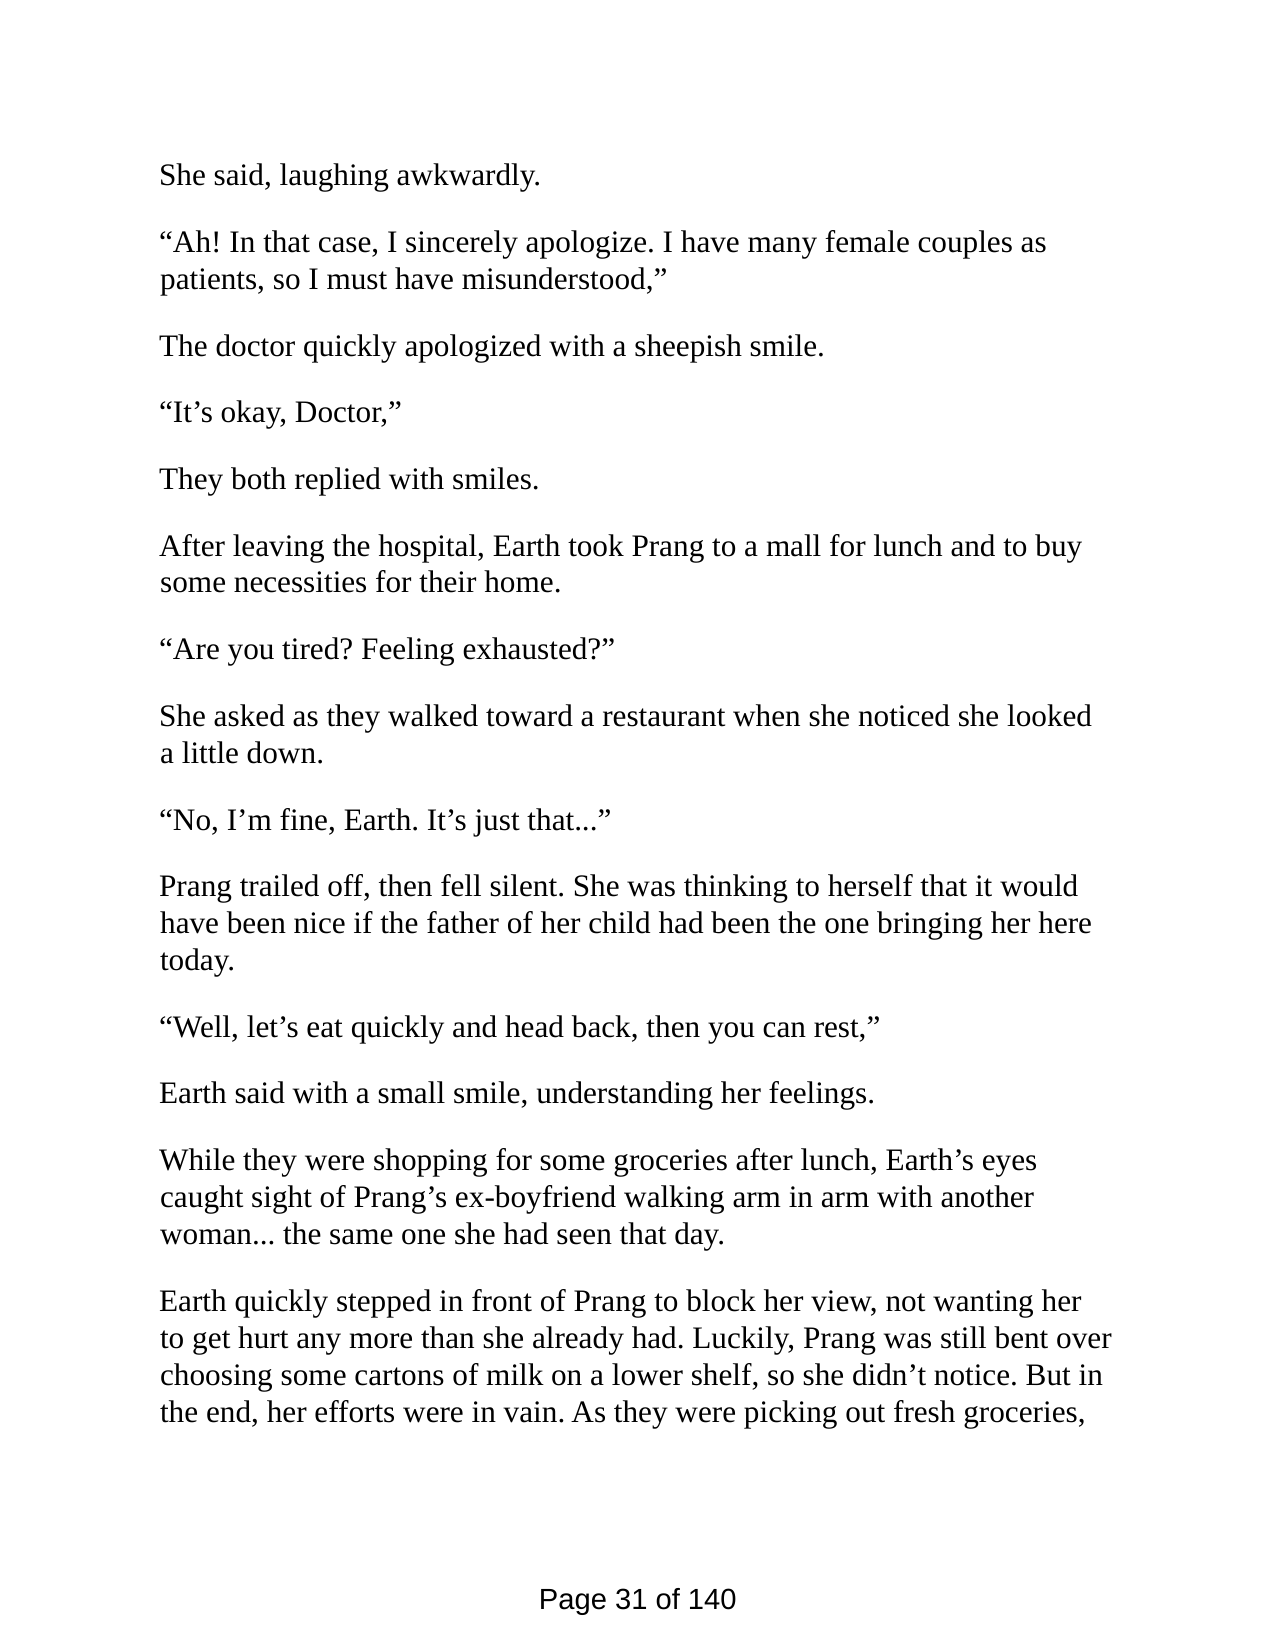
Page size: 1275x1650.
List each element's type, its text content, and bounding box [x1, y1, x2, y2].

text “Well, let’s eat quickly and head back, then you can rest,” [159, 1008, 1113, 1044]
text “Are you tired? Feeling exhausted?” [159, 630, 1113, 666]
text She said, laughing awkwardly. [159, 156, 1113, 192]
text “It’s okay, Doctor,” [159, 393, 1113, 429]
text They both replied with smiles. [159, 460, 1113, 496]
text While they were shopping for some groceries after lunch, Earth’s eyes caught sight of Prang’s ex-boyfriend walking arm in arm with another woman... the same one she had seen that day. [159, 1141, 1113, 1251]
text She asked as they walked toward a restaurant when she noticed she looked a little down. [159, 697, 1113, 770]
text Prang trailed off, then fell silent. She was thinking to herself that it would have been nice if the father of her child had been the one bringing her here today. [159, 867, 1113, 977]
text Earth said with a small smile, understanding her feelings. [159, 1075, 1113, 1111]
text The doctor quickly apologized with a sheepish smile. [159, 327, 1113, 363]
text “No, I’m fine, Earth. It’s just that...” [159, 801, 1113, 837]
text After leaving the hospital, Earth took Prang to a mall for lunch and to buy some necessities for their home. [159, 527, 1113, 600]
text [159, 1282, 1113, 1429]
text “Ah! In that case, I sincerely apologize. I have many female couples as patients, so I must have misunderstood,” [159, 223, 1113, 296]
